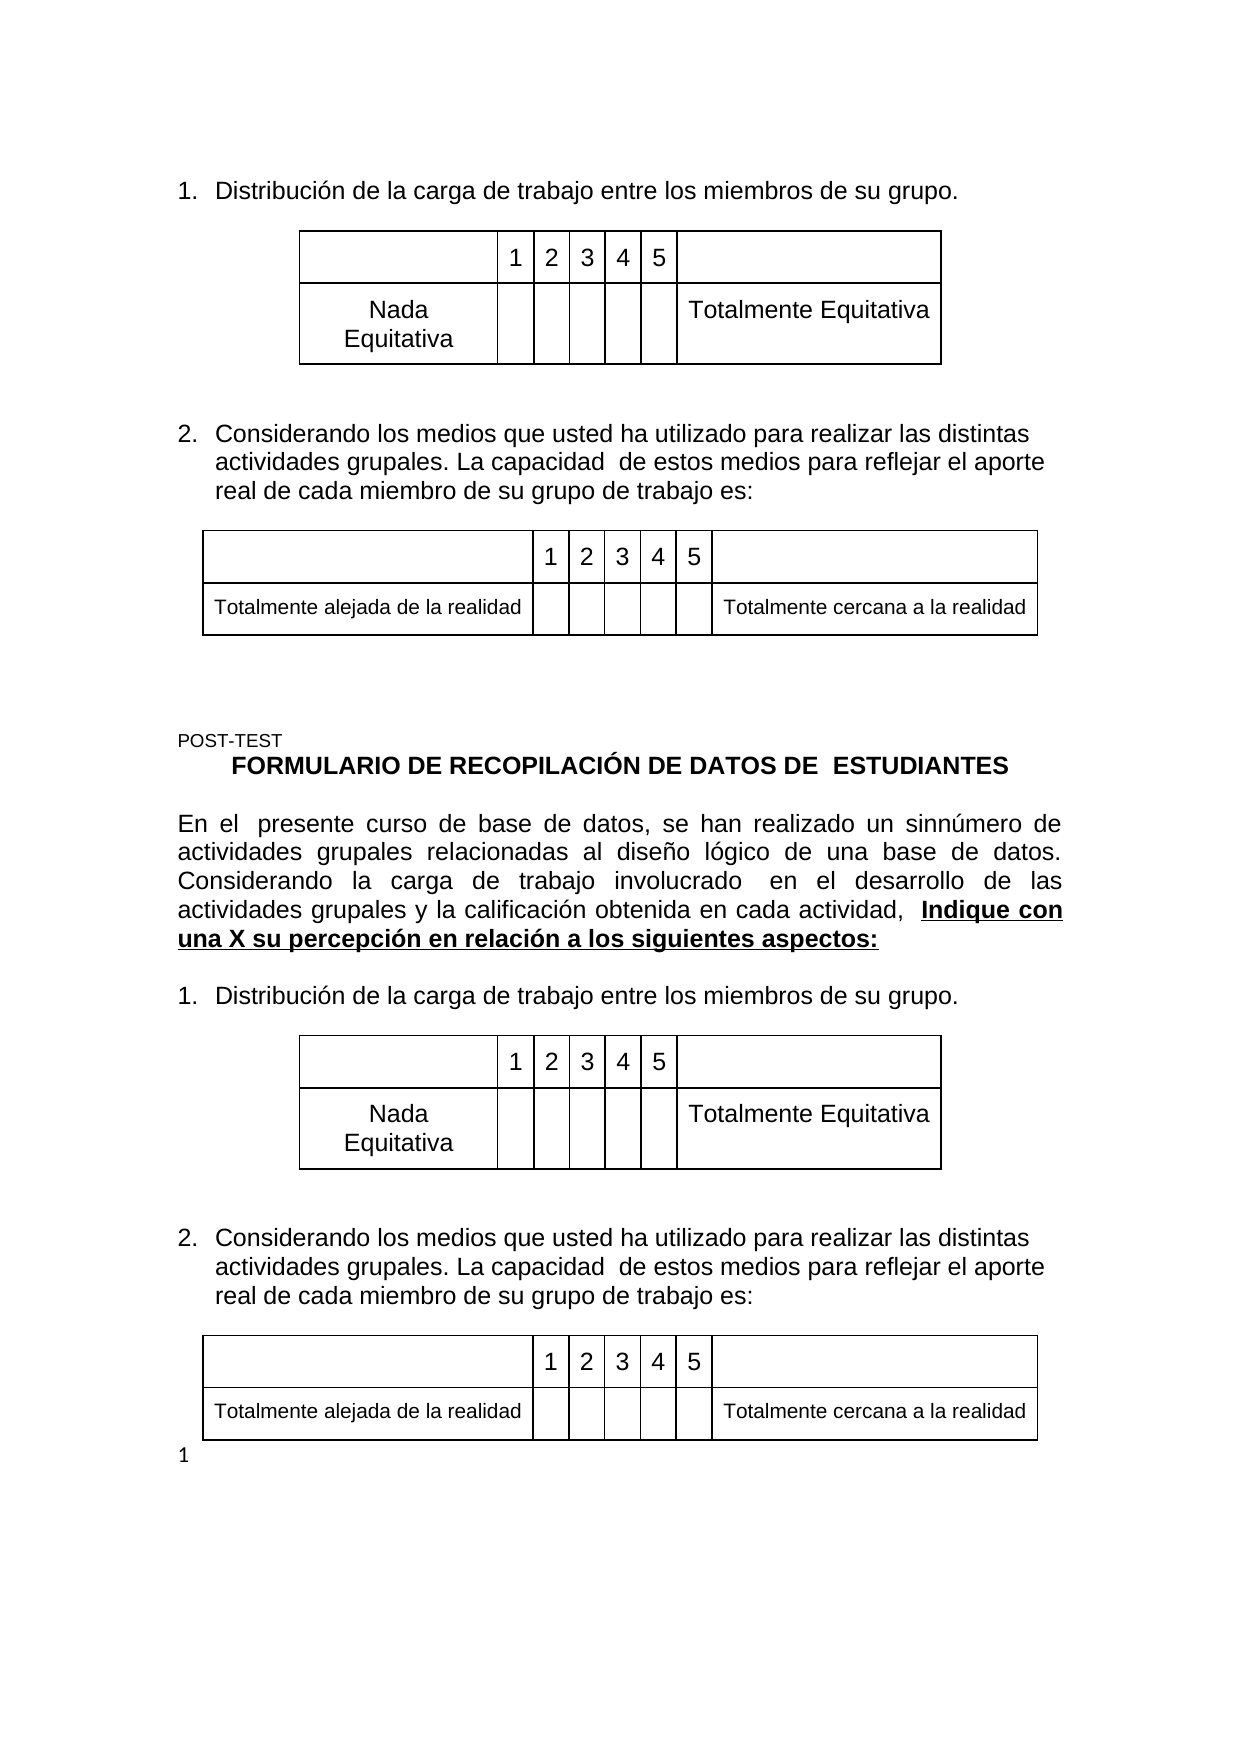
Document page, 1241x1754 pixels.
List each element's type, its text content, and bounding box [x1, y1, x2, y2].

table_header [678, 232, 940, 282]
table_cell [641, 584, 675, 634]
table_header 2 [535, 1036, 569, 1087]
table_cell Totalmente alejada de la realidad [204, 584, 532, 634]
table_cell [498, 1089, 533, 1168]
table_header 5 [642, 232, 676, 282]
table_header 1 [534, 1336, 568, 1387]
table_header [204, 531, 532, 582]
table_cell Nada Equitativa [300, 1089, 497, 1168]
table_cell [677, 1388, 711, 1439]
text En el presente curso de base de datos, se han realizado un sinnúmero de actividades grupales relacionadas al diseño lógico de una base de datos. Considerando la carga de trabajo involucrado en el desarrollo de las actividades grupales y la calificación obtenida en cada actividad, Indique con una X su percepción en relación a los siguientes aspectos: [177, 808, 1063, 952]
table_header [204, 1336, 532, 1387]
table_header 5 [677, 1336, 711, 1387]
table_cell Totalmente alejada de la realidad [204, 1388, 532, 1439]
table_header 3 [605, 1336, 640, 1387]
table_header 2 [570, 531, 604, 582]
table_cell [677, 584, 711, 634]
table_cell [570, 1089, 604, 1168]
table_cell Totalmente cercana a la realidad [713, 584, 1037, 634]
table_header [713, 1336, 1037, 1387]
table_header 2 [535, 232, 569, 282]
table_cell Totalmente Equitativa [678, 284, 940, 363]
table_header [300, 232, 497, 282]
table_header 4 [606, 232, 640, 282]
table_cell [535, 284, 569, 363]
table_header 4 [641, 1336, 675, 1387]
table_header 3 [570, 232, 604, 282]
table_header 5 [642, 1036, 676, 1087]
table_cell [605, 584, 640, 634]
table_cell [642, 284, 676, 363]
table_header 1 [498, 1036, 533, 1087]
table_cell Totalmente cercana a la realidad [713, 1388, 1037, 1439]
table_cell [534, 584, 568, 634]
table_header 1 [498, 232, 533, 282]
table_header [300, 1036, 497, 1087]
list Distribución de la carga de trabajo entre los miembros de su grupo. [177, 981, 1063, 1010]
table_header 5 [677, 531, 711, 582]
list Distribución de la carga de trabajo entre los miembros de su grupo. [177, 176, 1063, 205]
table_header [678, 1036, 940, 1087]
table_cell [570, 584, 604, 634]
table_header 2 [570, 1336, 604, 1387]
table_cell [570, 284, 604, 363]
table_cell [641, 1388, 675, 1439]
table_header [713, 531, 1037, 582]
text POST-TEST [177, 729, 1063, 751]
table_cell [606, 1089, 640, 1168]
table_header 3 [605, 531, 640, 582]
text 1 [177, 1440, 1063, 1468]
table_cell [498, 284, 533, 363]
table_cell [534, 1388, 568, 1439]
table_cell Nada Equitativa [300, 284, 497, 363]
table_cell [642, 1089, 676, 1168]
table_header 4 [641, 531, 675, 582]
table_header 4 [606, 1036, 640, 1087]
list Considerando los medios que usted ha utilizado para realizar las distintas actividades grupales. La capacidad de estos medios para reflejar el aporte real de cada miembro de su grupo de trabajo es: [177, 418, 1063, 505]
table_cell [606, 284, 640, 363]
table_header 1 [534, 531, 568, 582]
table_cell [570, 1388, 604, 1439]
table_cell [605, 1388, 640, 1439]
table_cell [535, 1089, 569, 1168]
list Considerando los medios que usted ha utilizado para realizar las distintas actividades grupales. La capacidad de estos medios para reflejar el aporte real de cada miembro de su grupo de trabajo es: [177, 1223, 1063, 1309]
table_header 3 [570, 1036, 604, 1087]
table_cell Totalmente Equitativa [678, 1089, 940, 1168]
text FORMULARIO DE RECOPILACIÓN DE DATOS DE ESTUDIANTES [177, 751, 1063, 780]
